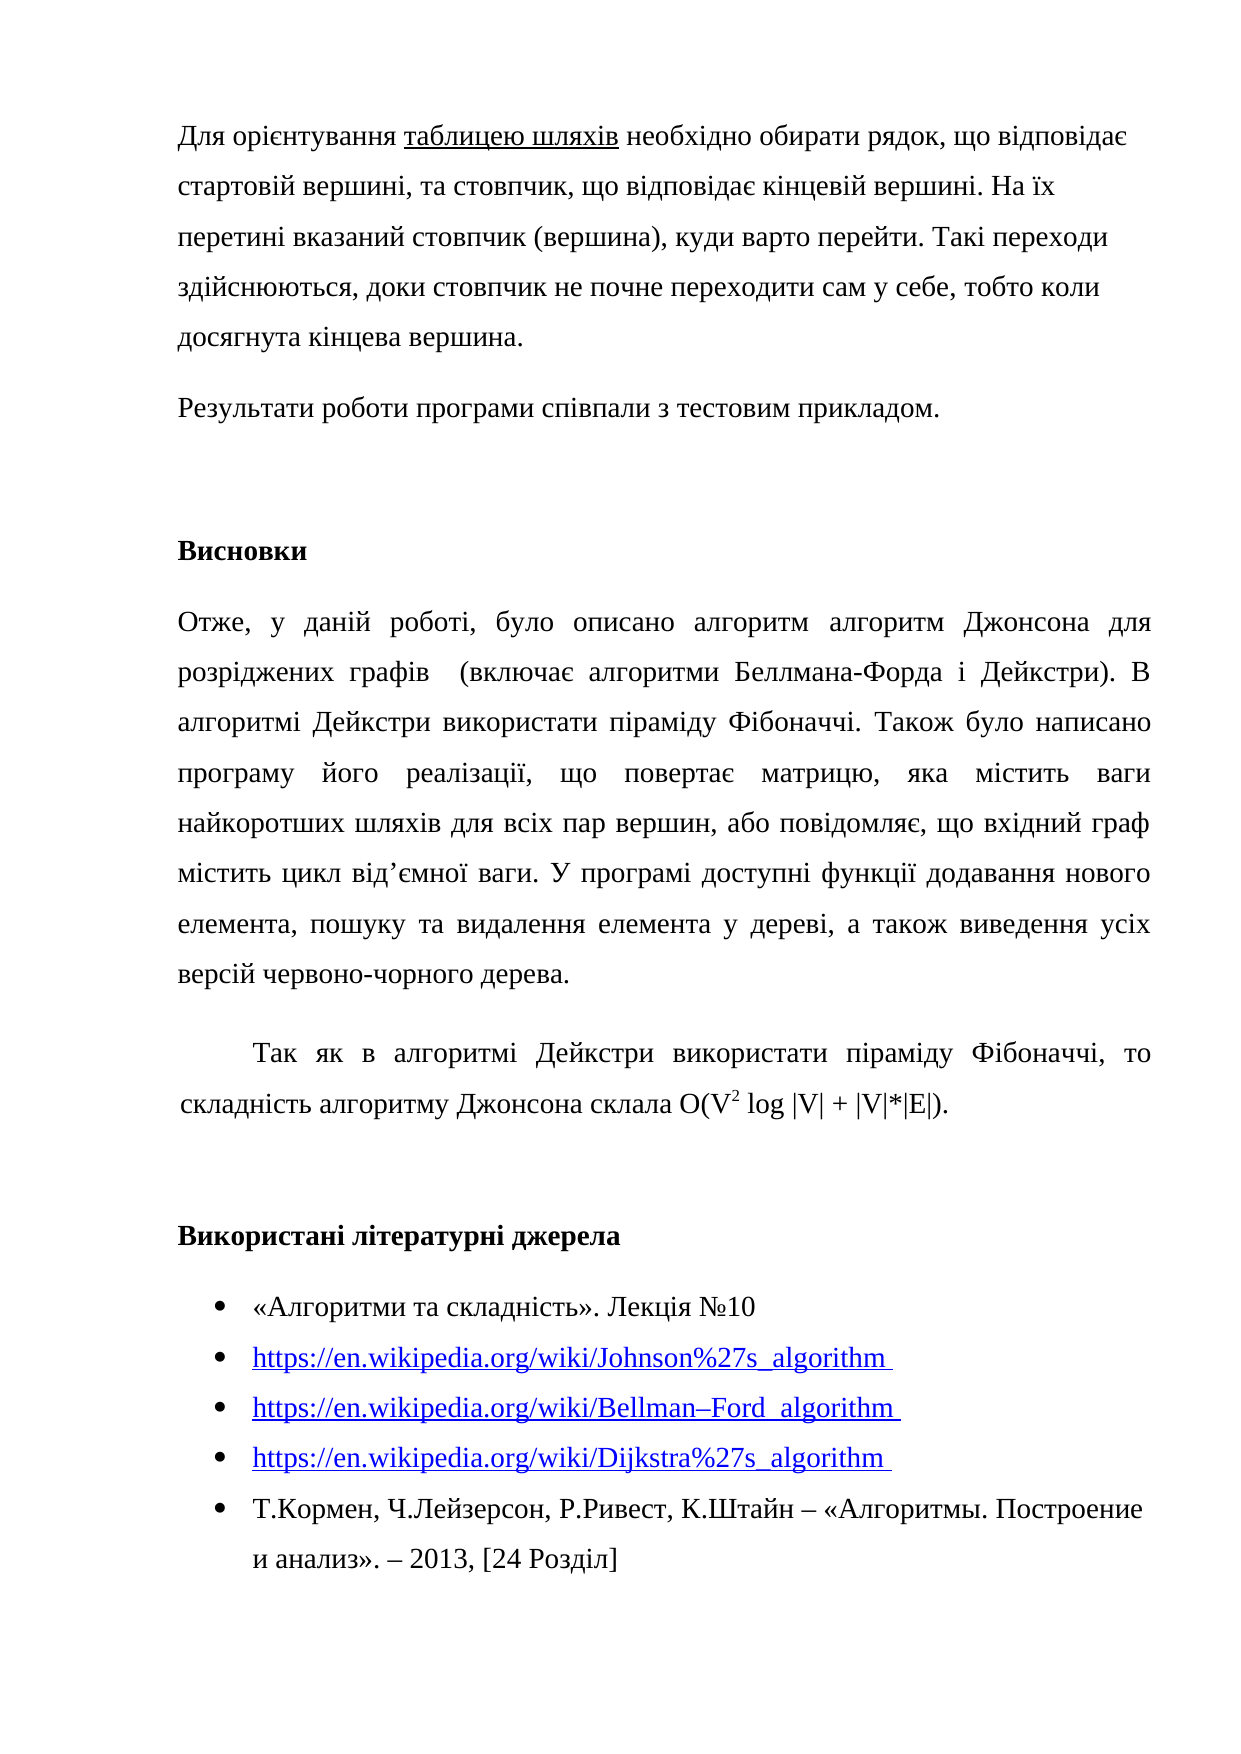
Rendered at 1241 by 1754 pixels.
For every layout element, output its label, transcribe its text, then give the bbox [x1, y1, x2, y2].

list «Алгоритми та складність». Лекція №10 [215, 1289, 1152, 1323]
list https://en.wikipedia.org/wiki/Bellman–Ford_algorithm [215, 1390, 1152, 1424]
list https://en.wikipedia.org/wiki/Johnson%27s_algorithm [215, 1340, 1152, 1373]
text Отже, у даній роботі, було описано алгоритм алгоритм Джонсона для розріджених графів (включає алгоритми Беллмана-Форда і Дейкстри). В алгоритмі Дейкстри використати піраміду Фібоначчі. Також було написано програму його реалізації, що повертає матрицю, яка містить ваги найкоротших шляхів для всіх пар вершин, або повідомляє, що вхідний граф містить цикл від’ємної ваги. У програмі доступні функції додавання нового елемента, пошуку та видалення елемента у дереві, а також виведення усіх версій червоно-чорного дерева. [177, 604, 1152, 990]
text Використані літературні джерела [177, 1218, 1152, 1252]
text Результати роботи програми співпали з тестовим прикладом. [177, 391, 1152, 424]
text Для орієнтування таблицею шляхів необхідно обирати рядок, що відповідає стартовій вершині, та стовпчик, що відповідає кінцевій вершині. На їх перетині вказаний стовпчик (вершина), куди варто перейти. Такі переходи здійснюються, доки стовпчик не почне переходити сам у себе, тобто коли досягнута кінцева вершина. [177, 118, 1152, 353]
list Т.Кормен, Ч.Лейзерсон, Р.Ривест, К.Штайн – «Алгоритмы. Построение и анализ». – 2013, [24 Розділ] [215, 1491, 1152, 1575]
text Висновки [177, 533, 1152, 566]
text Так як в алгоритмі Дейкстри використати піраміду Фібоначчі, то складність алгоритму Джонсона склала O(V2 log |V| + |V|*|E|). [180, 1036, 1152, 1119]
list https://en.wikipedia.org/wiki/Dijkstra%27s_algorithm [215, 1441, 1152, 1474]
